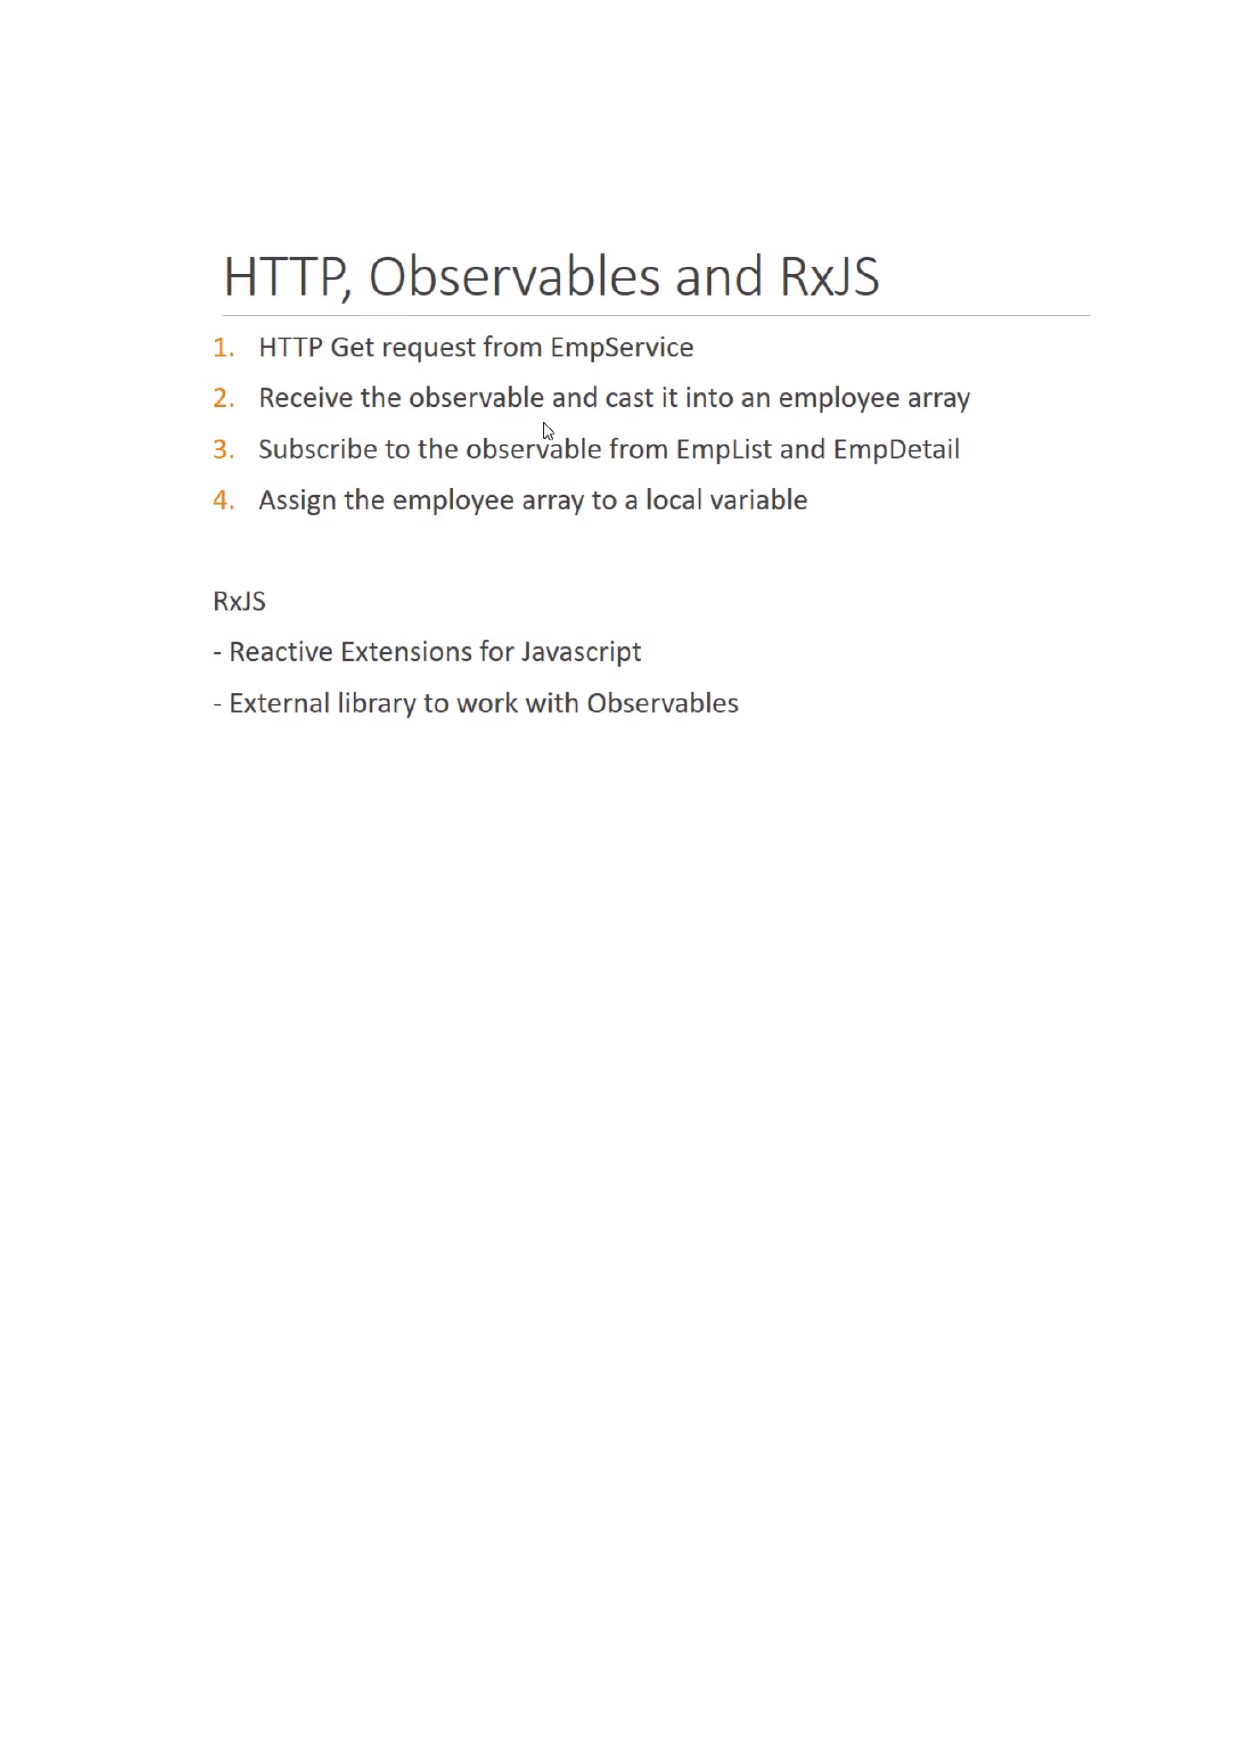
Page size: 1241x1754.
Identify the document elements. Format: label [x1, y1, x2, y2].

picture [150, 203, 1091, 746]
